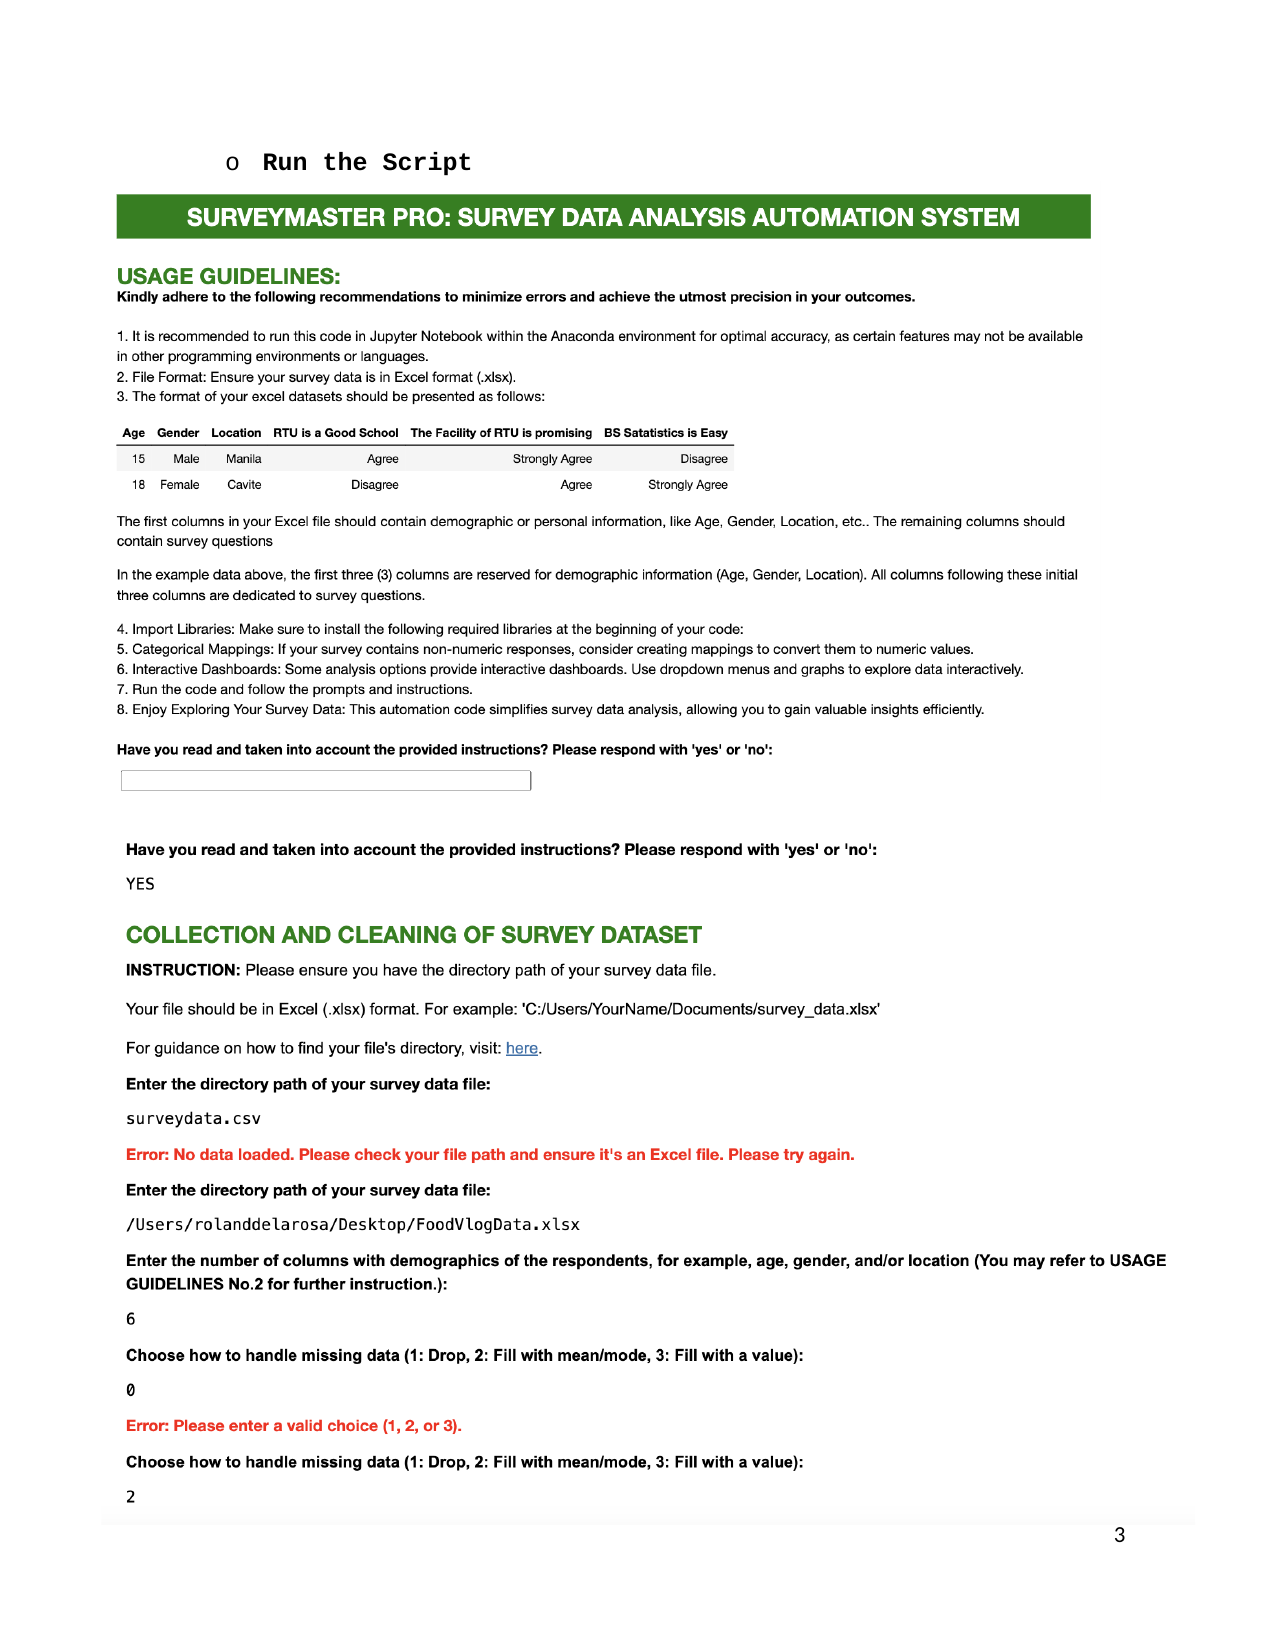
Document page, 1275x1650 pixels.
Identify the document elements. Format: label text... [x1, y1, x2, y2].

list Run the Script [225, 150, 1125, 178]
picture [101, 181, 1101, 802]
picture [101, 821, 1196, 1525]
